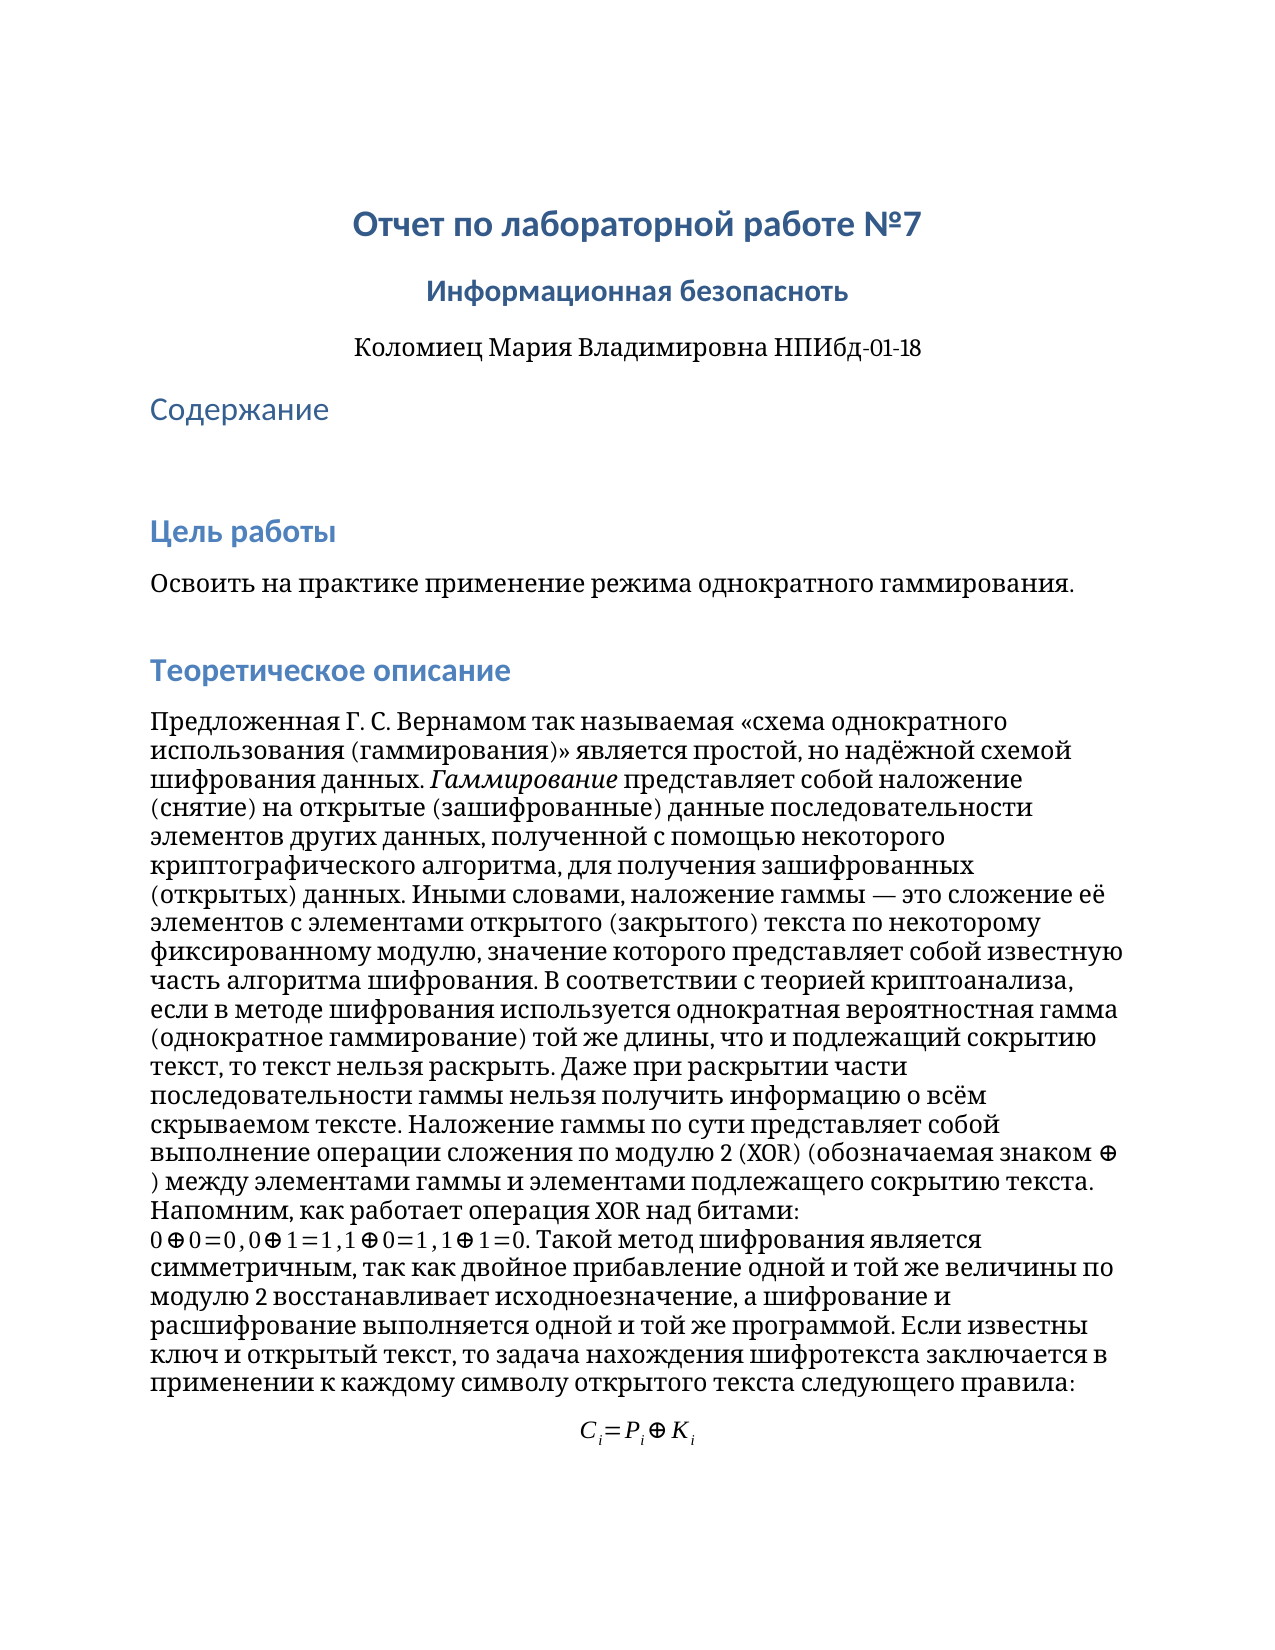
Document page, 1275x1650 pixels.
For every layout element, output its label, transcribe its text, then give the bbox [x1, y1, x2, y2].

text Предложенная Г. С. Вернамом так называемая «схема однократного использования (гаммирования)» является простой, но надёжной схемой шифрования данных. Гаммирование представляет собой наложение (снятие) на открытые (зашифрованные) данные последовательности элементов других данных, полученной с помощью некоторого криптографического алгоритма, для получения зашифрованных (открытых) данных. Иными словами, наложение гаммы — это сложение её элементов с элементами открытого (закрытого) текста по некоторому фиксированному модулю, значение которого представляет собой известную часть алгоритма шифрования. В соответствии с теорией криптоанализа, если в методе шифрования используется однократная вероятностная гамма (однократное гаммирование) той же длины, что и подлежащий сокрытию текст, то текст нельзя раскрыть. Даже при раскрытии части последовательности гаммы нельзя получить информацию о всём скрываемом тексте. Наложение гаммы по сути представляет собой выполнение операции сложения по модулю 2 (XOR) (обозначаемая знаком ) между элементами гаммы и элементами подлежащего сокрытию текста. Напомним, как работает операция XOR над битами: . Такой метод шифрования является симметричным, так как двойное прибавление одной и той же величины по модулю 2 восстанавливает исходноезначение, а шифрование и расшифрование выполняется одной и той же программой. Если известны ключ и открытый текст, то задача нахождения шифротекста заключается в применении к каждому символу открытого текста следующего правила: [150, 708, 1125, 1398]
title Отчет по лабораторной работе №7 [150, 200, 1125, 246]
subtitle Теоретическое описание [150, 649, 1125, 689]
text Коломиец Мария Владимировна НПИбд-01-18 [150, 334, 1125, 363]
subtitle Информационная безопасноть [150, 271, 1125, 309]
text Освоить на практике применение режима однократного гаммирования. [150, 570, 1125, 599]
subtitle Цель работы [150, 510, 1125, 551]
